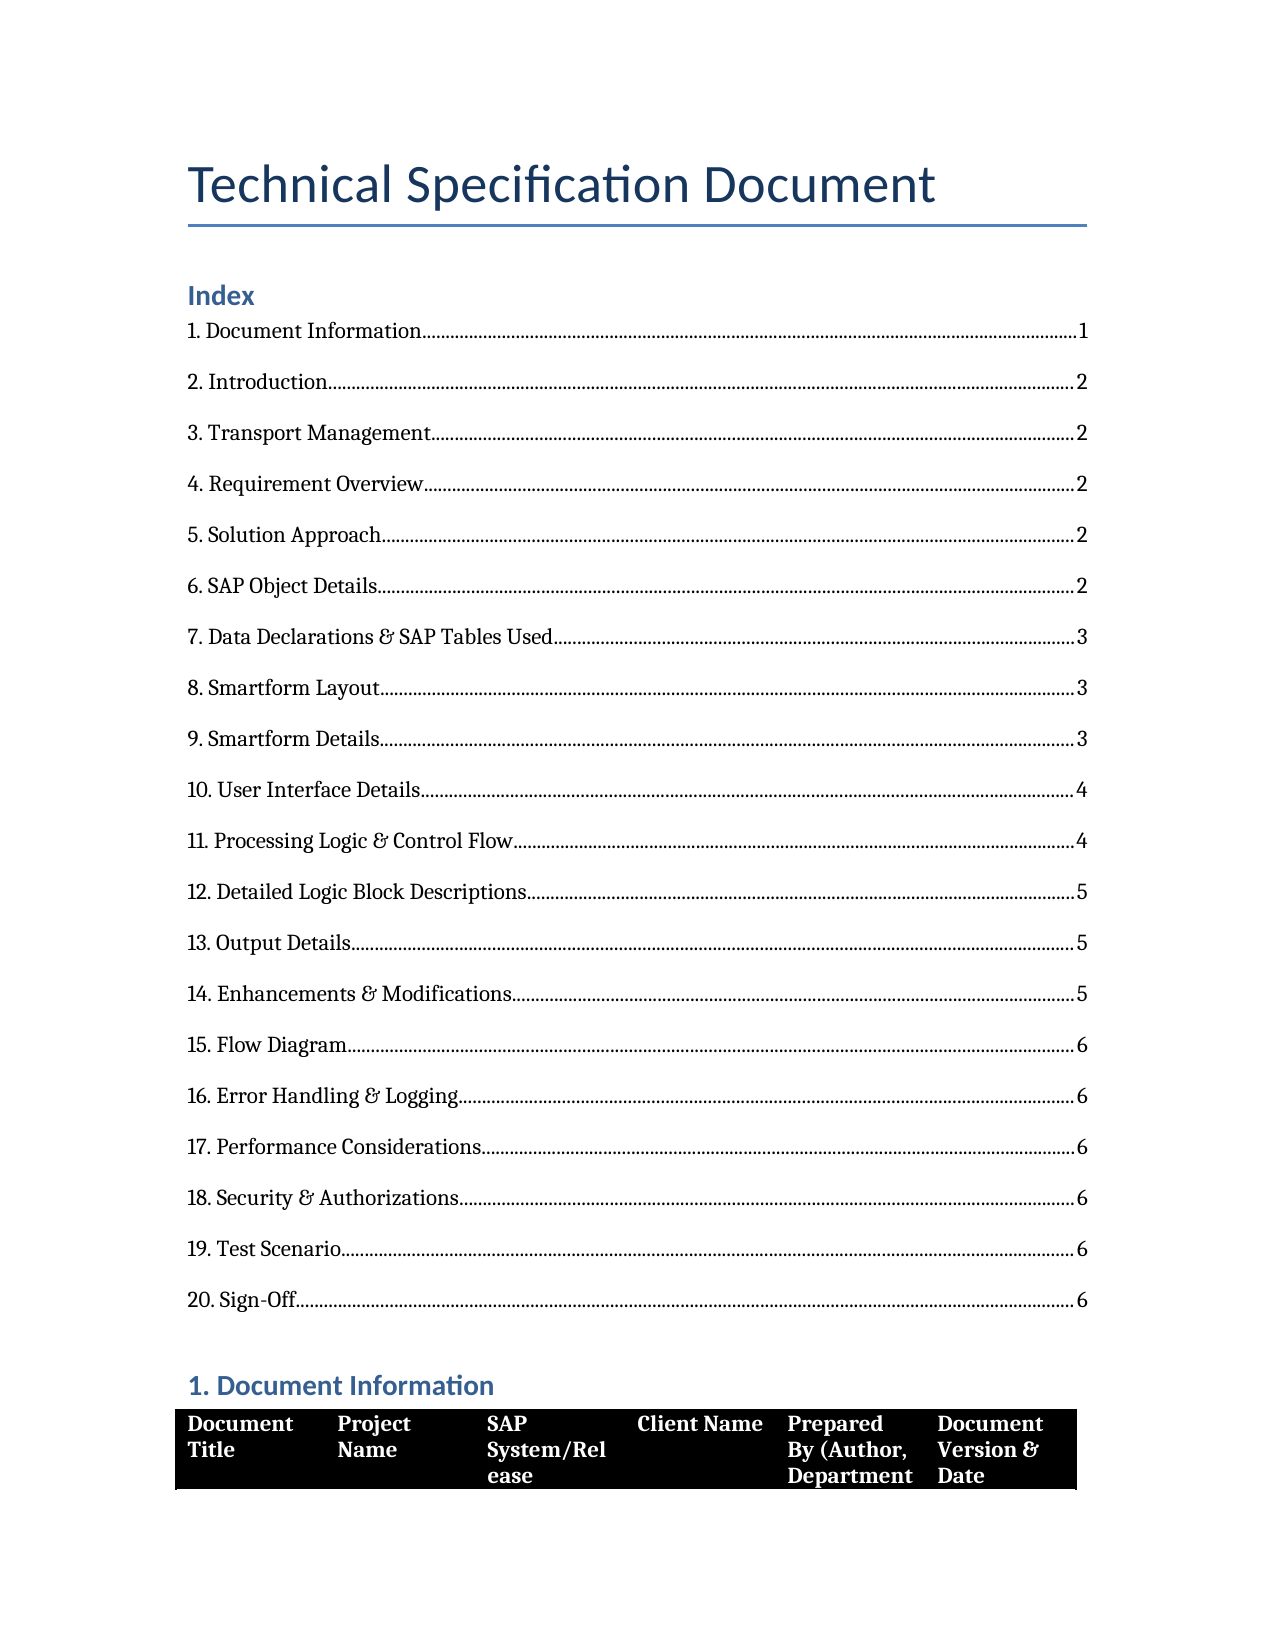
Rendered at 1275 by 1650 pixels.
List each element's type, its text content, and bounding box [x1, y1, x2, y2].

text 7. Data Declarations & SAP Tables Used 1 [187, 624, 1087, 650]
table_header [776, 1411, 926, 1489]
title Technical Specification Document [187, 150, 1087, 227]
subtitle Index [187, 277, 1087, 312]
text 20. Sign-Off 1 [187, 1287, 1087, 1314]
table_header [476, 1411, 626, 1489]
text 10. User Interface Details 1 [187, 777, 1087, 803]
text 5. Solution Approach 1 [187, 522, 1087, 548]
text 3. Transport Management 1 [187, 419, 1087, 446]
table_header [926, 1411, 1075, 1489]
text 19. Test Scenario 1 [187, 1236, 1087, 1263]
table_header Project Name [326, 1411, 476, 1489]
text 17. Performance Considerations 1 [187, 1134, 1087, 1161]
text 12. Detailed Logic Block Descriptions 1 [187, 879, 1087, 905]
text 9. Smartform Details 1 [187, 726, 1087, 752]
table_header Client Name [626, 1411, 776, 1489]
text 6. SAP Object Details 1 [187, 573, 1087, 599]
table_header Document Title [177, 1411, 326, 1489]
text 8. Smartform Layout 1 [187, 675, 1087, 701]
text 16. Error Handling & Logging 1 [187, 1083, 1087, 1109]
text 2. Introduction 1 [187, 368, 1087, 395]
text 15. Flow Diagram 1 [187, 1032, 1087, 1058]
text 18. Security & Authorizations 1 [187, 1185, 1087, 1212]
text 11. Processing Logic & Control Flow 1 [187, 828, 1087, 854]
text 4. Requirement Overview 1 [187, 471, 1087, 497]
text 14. Enhancements & Modifications 1 [187, 981, 1087, 1007]
text 13. Output Details 1 [187, 930, 1087, 956]
subtitle 1. Document Information [187, 1367, 1087, 1403]
text 1. Document Information 1 [187, 317, 1087, 344]
